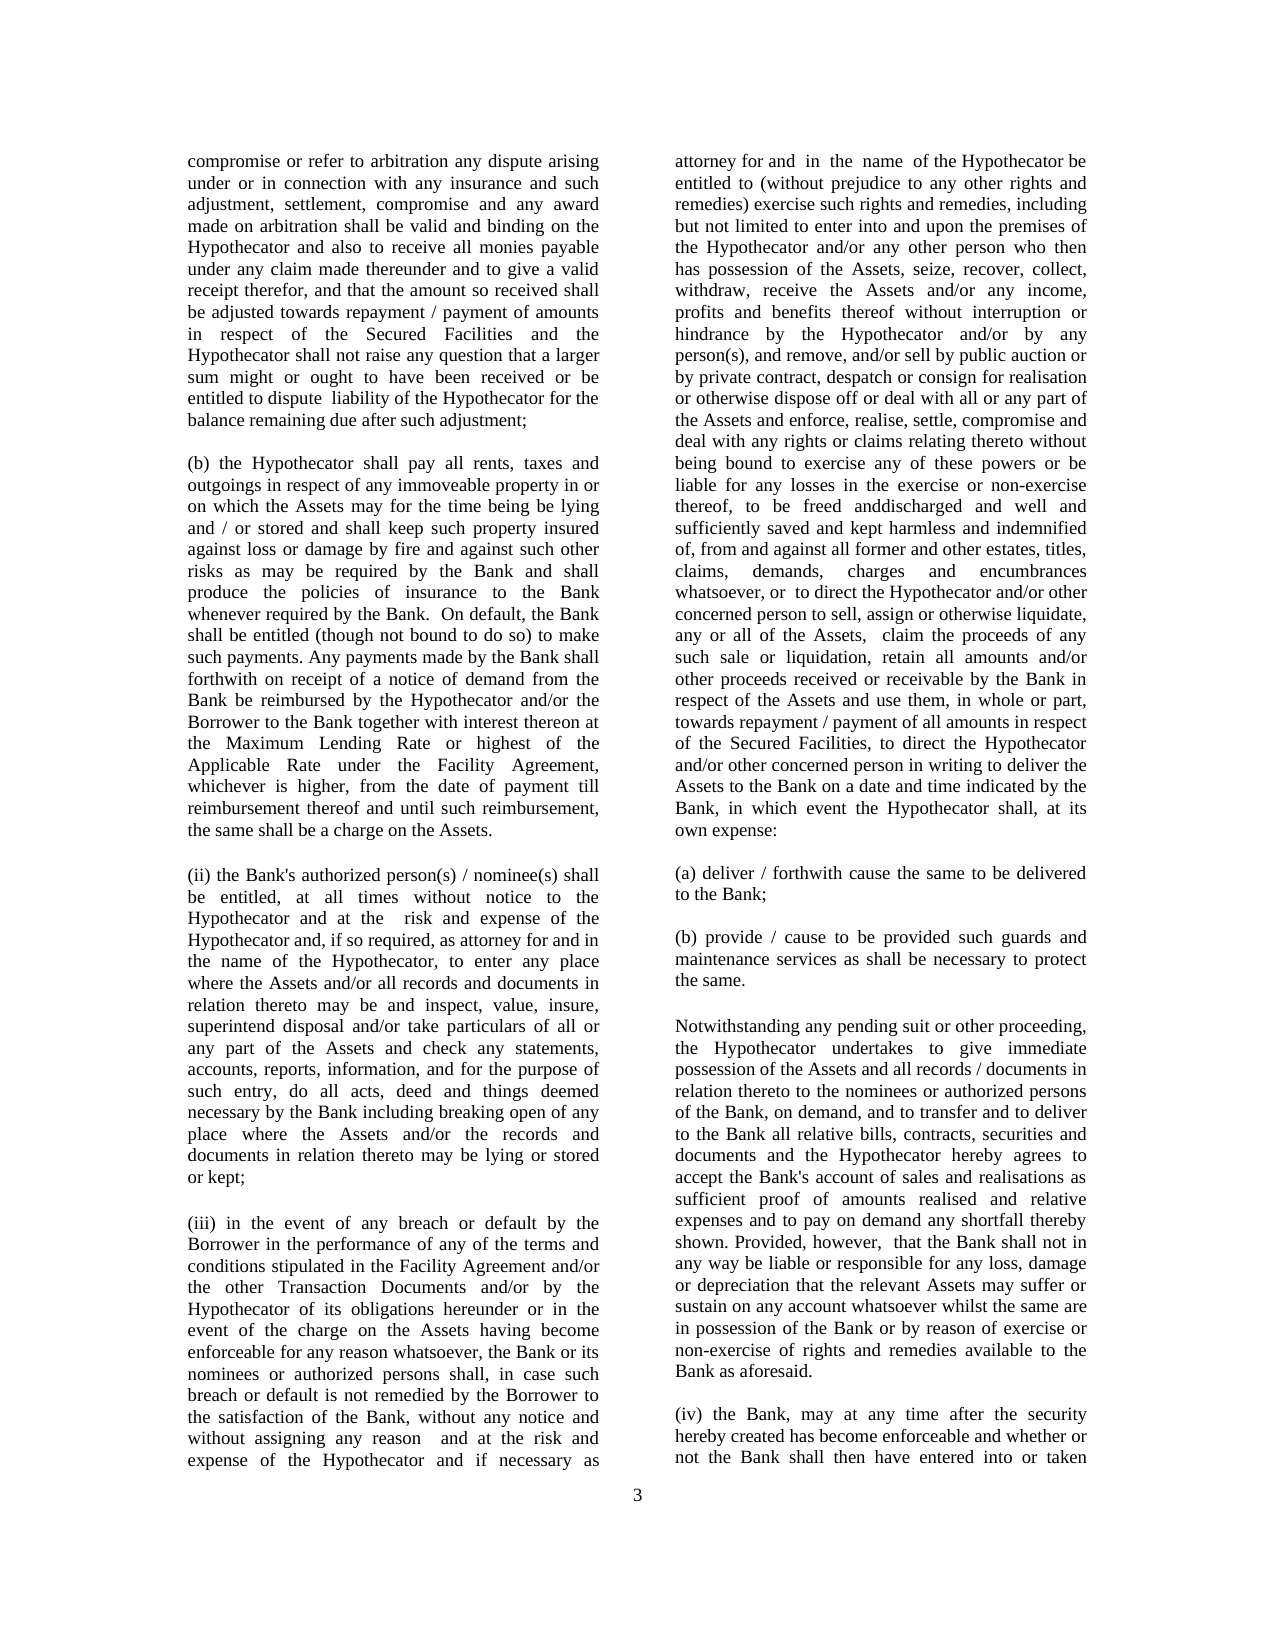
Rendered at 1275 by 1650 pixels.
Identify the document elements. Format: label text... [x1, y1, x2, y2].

text (a) deliver / forthwith cause the same to be delivered to the Bank; [675, 862, 1087, 905]
text Notwithstanding any pending suit or other proceeding, the Hypothecator undertakes to give immediate possession of the Assets and all records / documents in relation thereto to the nominees or authorized persons of the Bank, on demand, and to transfer and to deliver to the Bank all relative bills, contracts, securities and documents and the Hypothecator hereby agrees to accept the Bank's account of sales and realisations as sufficient proof of amounts realised and relative expenses and to pay on demand any shortfall thereby shown. Provided, however, that the Bank shall not in any way be liable or responsible for any loss, damage or depreciation that the relevant Assets may suffer or sustain on any account whatsoever whilst the same are in possession of the Bank or by reason of exercise or non-exercise of rights and remedies available to the Bank as aforesaid. [675, 1015, 1087, 1382]
text (ii) the Bank's authorized person(s) / nominee(s) shall be entitled, at all times without notice to the Hypothecator and at the risk and expense of the Hypothecator and, if so required, as attorney for and in the name of the Hypothecator, to enter any place where the Assets and/or all records and documents in relation thereto may be and inspect, value, insure, superintend disposal and/or take particulars of all or any part of the Assets and check any statements, accounts, reports, information, and for the purpose of such entry, do all acts, deed and things deemed necessary by the Bank including breaking open of any place where the Assets and/or the records and documents in relation thereto may be lying or stored or kept; [187, 864, 600, 1187]
text (iii) in the event of any breach or default by the Borrower in the performance of any of the terms and conditions stipulated in the Facility Agreement and/or the other Transaction Documents and/or by the Hypothecator of its obligations hereunder or in the event of the charge on the Assets having become enforceable for any reason whatsoever, the Bank or its nominees or authorized persons shall, in case such breach or default is not remedied by the Borrower to the satisfaction of the Bank, without any notice and without assigning any reason and at the risk and expense of the Hypothecator and if necessary as attorney for and in the name of the Hypothecator be entitled to (without prejudice to any other rights and remedies) exercise such rights and remedies, including but not limited to enter into and upon the premises of the Hypothecator and/or any other person who then has possession of the Assets, seize, recover, collect, withdraw, receive the Assets and/or any income, profits and benefits thereof without interruption or hindrance by the Hypothecator and/or by any person(s), and remove, and/or sell by public auction or by private contract, despatch or consign for realisation or otherwise dispose off or deal with all or any part of the Assets and enforce, realise, settle, compromise and deal with any rights or claims relating thereto without being bound to exercise any of these powers or be liable for any losses in the exercise or non-exercise thereof, to be freed anddischarged and well and sufficiently saved and kept harmless and indemnified of, from and against all former and other estates, titles, claims, demands, charges and encumbrances whatsoever, or to direct the Hypothecator and/or other concerned person to sell, assign or otherwise liquidate, any or all of the Assets, claim the proceeds of any such sale or liquidation, retain all amounts and/or other proceeds received or receivable by the Bank in respect of the Assets and use them, in whole or part, towards repayment / payment of all amounts in respect of the Secured Facilities, to direct the Hypothecator and/or other concerned person in writing to deliver the Assets to the Bank on a date and time indicated by the Bank, in which event the Hypothecator shall, at its own expense: [675, 150, 1087, 840]
text (b) the Hypothecator shall pay all rents, taxes and outgoings in respect of any immoveable property in or on which the Assets may for the time being be lying and / or stored and shall keep such property insured against loss or damage by fire and against such other risks as may be required by the Bank and shall produce the policies of insurance to the Bank whenever required by the Bank. On default, the Bank shall be entitled (though not bound to do so) to make such payments. Any payments made by the Bank shall forthwith on receipt of a notice of demand from the Bank be reimbursed by the Hypothecator and/or the Borrower to the Bank together with interest thereon at the Maximum Lending Rate or highest of the Applicable Rate under the Facility Agreement, whichever is higher, from the date of payment till reimbursement thereof and until such reimbursement, the same shall be a charge on the Assets. [187, 452, 600, 840]
text (b) provide / cause to be provided such guards and maintenance services as shall be necessary to protect the same. [675, 926, 1087, 991]
